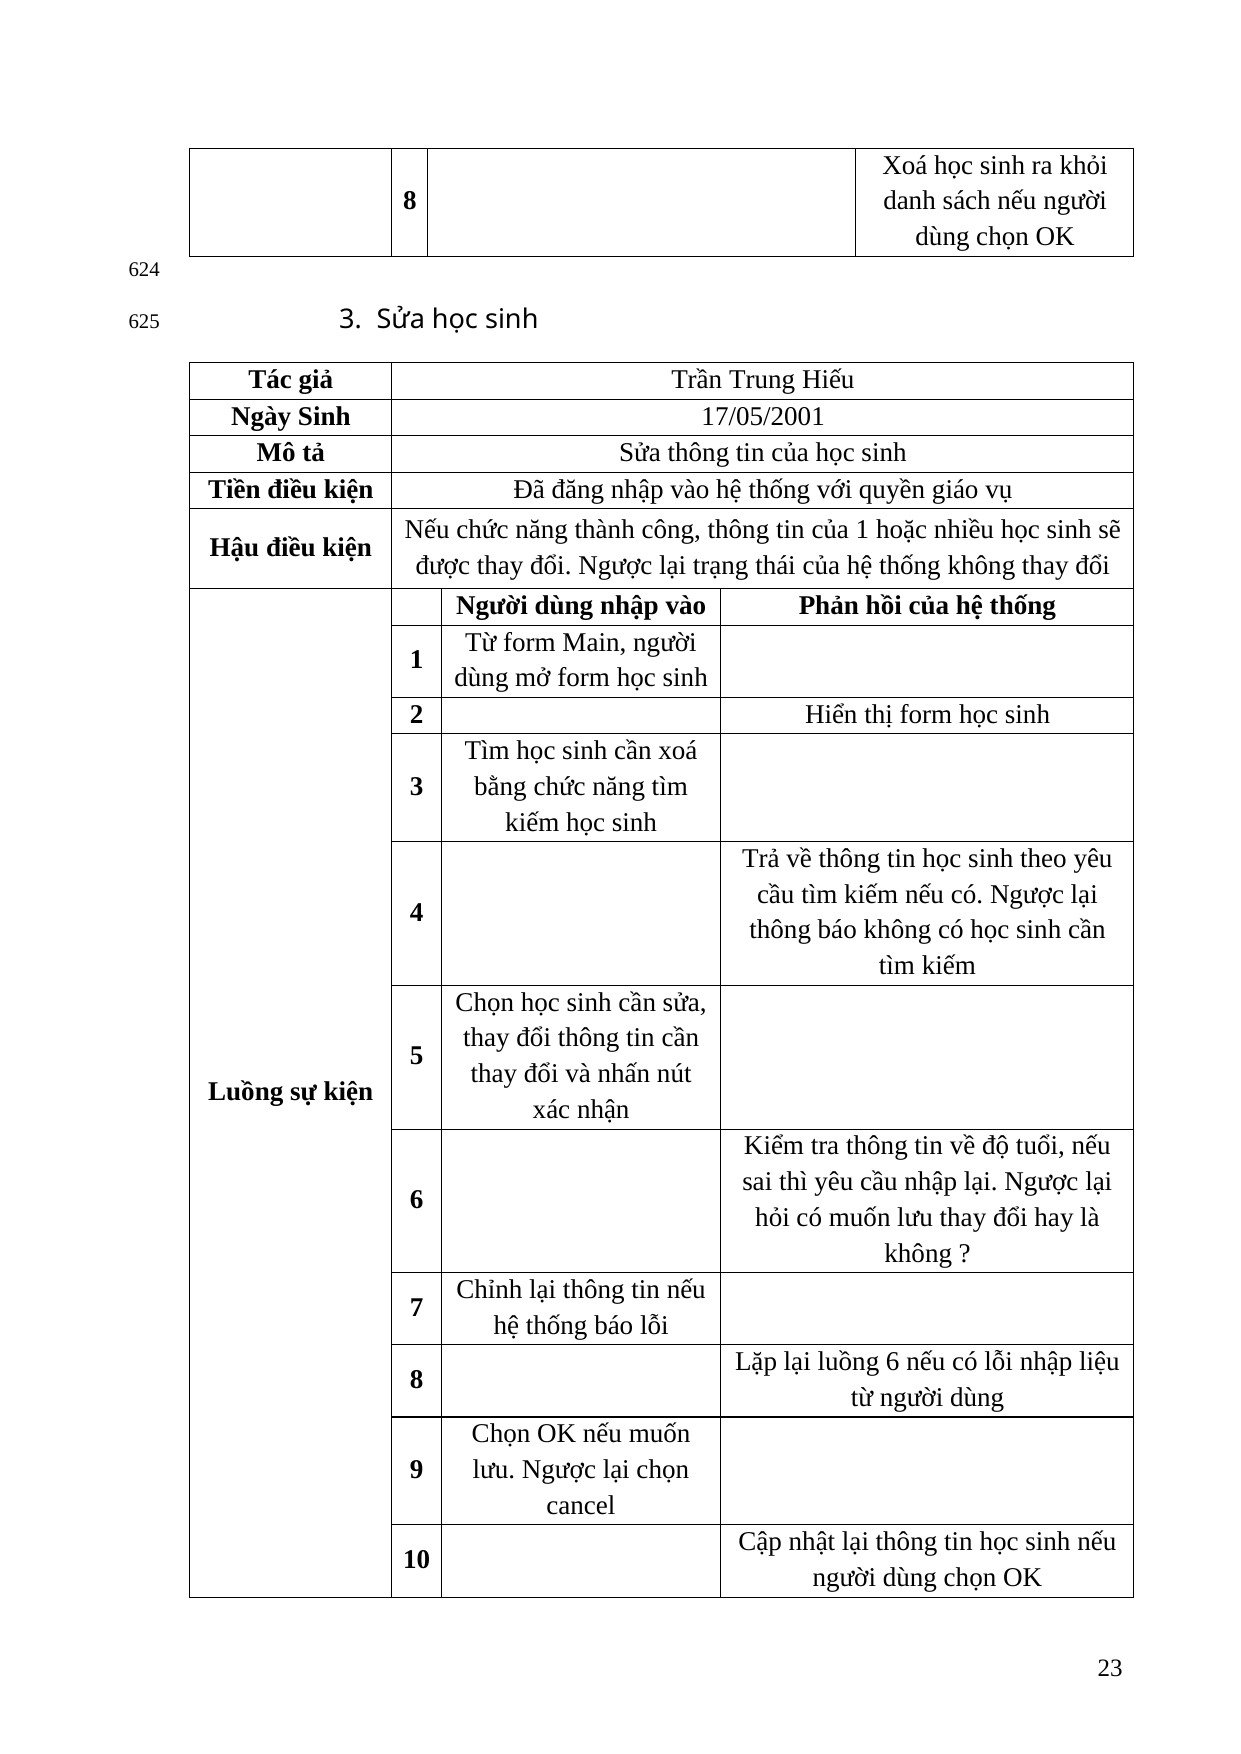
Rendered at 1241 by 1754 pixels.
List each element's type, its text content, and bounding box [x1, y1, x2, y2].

table_cell [392, 589, 441, 624]
table_cell [442, 698, 720, 733]
table_cell 8 [392, 1345, 441, 1416]
table_cell Hậu điều kiện [190, 509, 391, 588]
table_cell 4 [392, 842, 441, 985]
table_cell [721, 1273, 1133, 1344]
table_cell Nếu chức năng thành công, thông tin của 1 hoặc nhiều học sinh sẽ được thay đổi. Ngược lại trạng thái của hệ thống không thay đổi [392, 509, 1133, 588]
table_cell [442, 842, 720, 985]
table_cell Người dùng nhập vào [442, 589, 720, 624]
list Sửa học sinh [339, 299, 1122, 336]
table_cell Tìm học sinh cần xoá bằng chức năng tìm kiếm học sinh [442, 734, 720, 841]
table_cell Trả về thông tin học sinh theo yêu cầu tìm kiếm nếu có. Ngược lại thông báo không có học sinh cần tìm kiếm [721, 842, 1133, 985]
table_header Tác giả [190, 363, 391, 399]
table_cell 8 [392, 149, 427, 256]
table_cell 5 [392, 986, 441, 1128]
table_cell Kiểm tra thông tin về độ tuổi, nếu sai thì yêu cầu nhập lại. Ngược lại hỏi có muốn lưu thay đổi hay là không ? [721, 1130, 1133, 1272]
table_cell 17/05/2001 [392, 400, 1133, 435]
table_cell Phản hồi của hệ thống [721, 589, 1133, 624]
table_cell Hiển thị form học sinh [721, 698, 1133, 733]
table_cell 6 [392, 1130, 441, 1272]
table_cell Đã đăng nhập vào hệ thống với quyền giáo vụ [392, 473, 1133, 508]
table_cell 3 [392, 734, 441, 841]
table_cell [721, 986, 1133, 1128]
table_cell [442, 1345, 720, 1416]
table_cell [721, 626, 1133, 697]
table_cell Chọn OK nếu muốn lưu. Ngược lại chọn cancel [442, 1418, 720, 1524]
table_cell Từ form Main, người dùng mở form học sinh [442, 626, 720, 697]
table_cell [721, 1418, 1133, 1524]
table_cell Lặp lại luồng 6 nếu có lỗi nhập liệu từ người dùng [721, 1345, 1133, 1416]
table_cell Chọn học sinh cần sửa, thay đổi thông tin cần thay đổi và nhấn nút xác nhận [442, 986, 720, 1128]
table_cell Ngày Sinh [190, 400, 391, 435]
table_cell [442, 1525, 720, 1597]
table_cell [428, 149, 855, 256]
table_cell 1 [392, 626, 441, 697]
table_cell Chỉnh lại thông tin nếu hệ thống báo lỗi [442, 1273, 720, 1344]
table_cell [721, 734, 1133, 841]
table_cell Sửa thông tin của học sinh [392, 436, 1133, 472]
table_cell 9 [392, 1418, 441, 1524]
table_header Trần Trung Hiếu [392, 363, 1133, 399]
table_cell 7 [392, 1273, 441, 1344]
table_cell Cập nhật lại thông tin học sinh nếu người dùng chọn OK [721, 1525, 1133, 1597]
table_cell 2 [392, 698, 441, 733]
table_cell Tiền điều kiện [190, 473, 391, 508]
table_cell Mô tả [190, 436, 391, 472]
table_cell [442, 1130, 720, 1272]
table_cell Xoá học sinh ra khỏi danh sách nếu người dùng chọn OK [856, 149, 1133, 256]
table_cell 10 [392, 1525, 441, 1597]
table_cell Luồng sự kiện [190, 589, 391, 1597]
